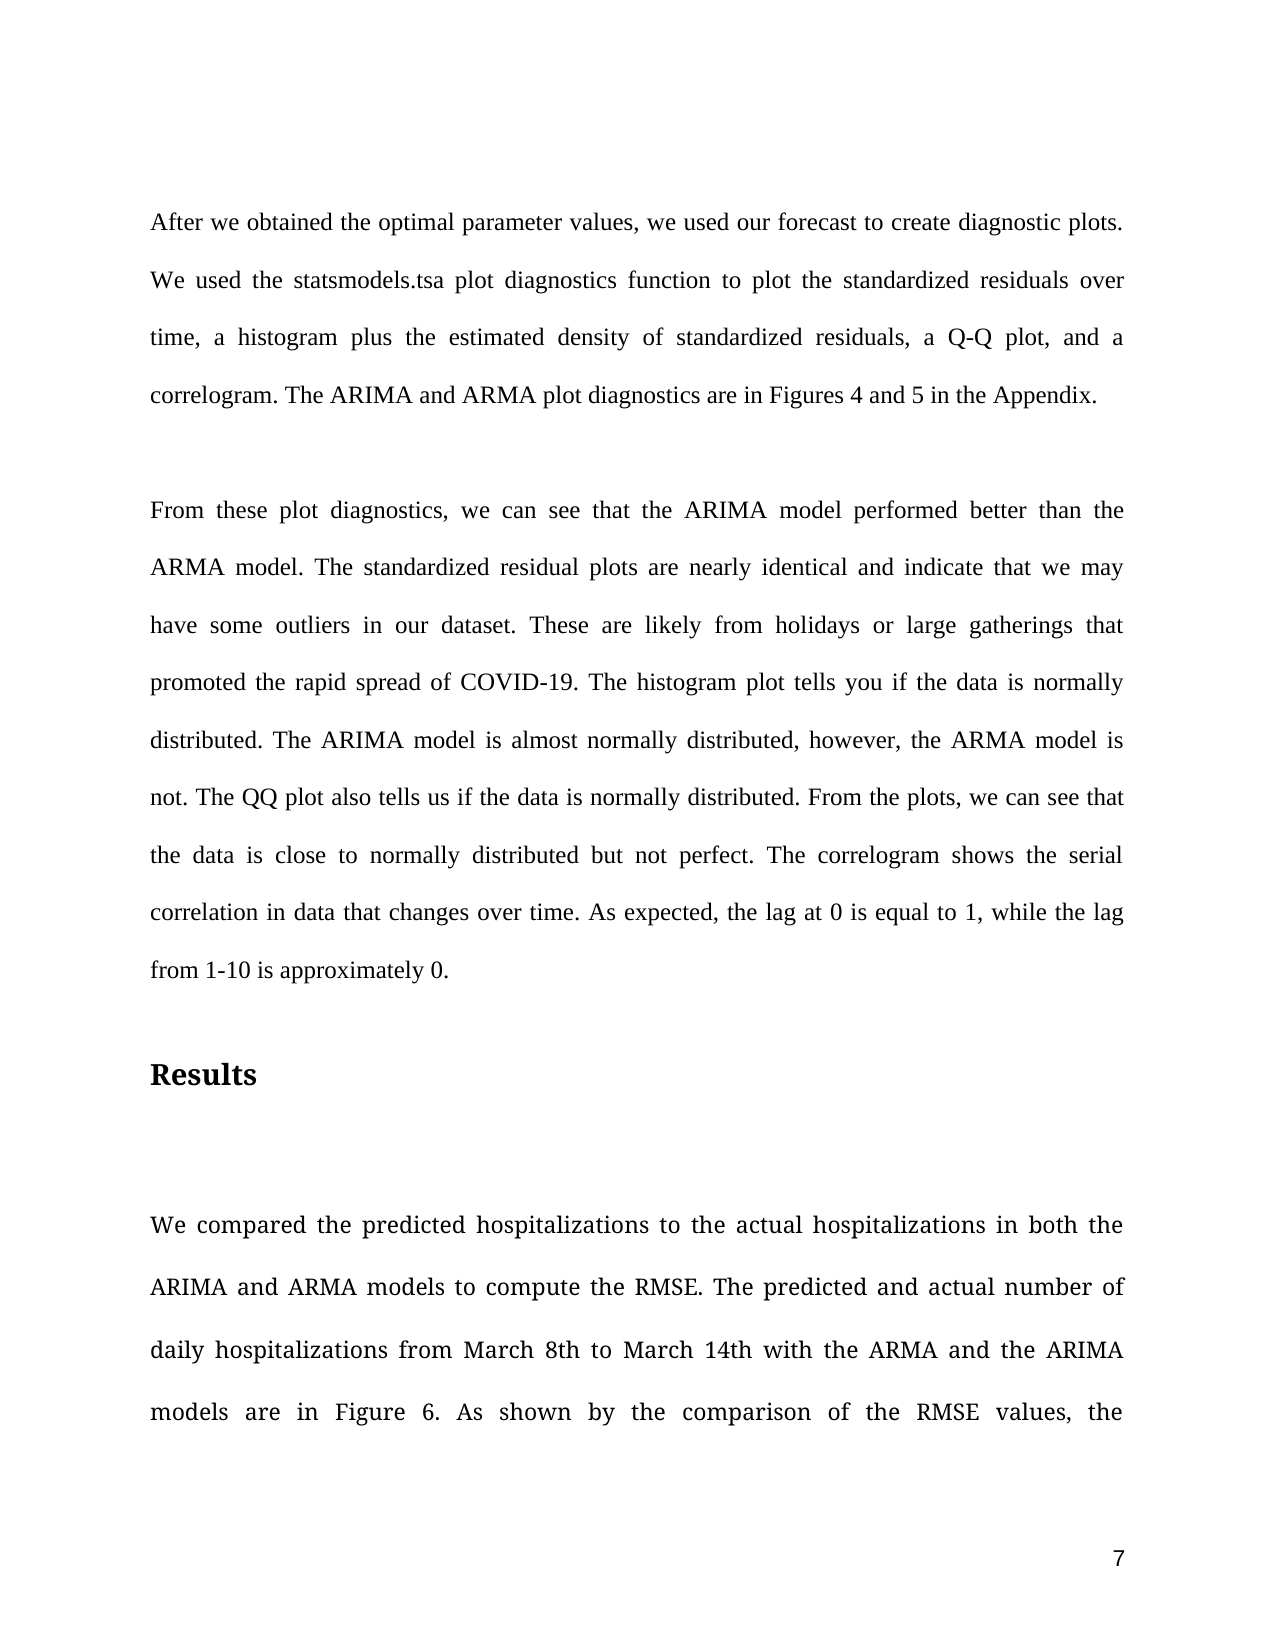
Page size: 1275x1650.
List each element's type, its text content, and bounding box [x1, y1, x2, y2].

subtitle Results [150, 1054, 1125, 1094]
text After we obtained the optimal parameter values, we used our forecast to create diagnostic plots. We used the statsmodels.tsa plot diagnostics function to plot the standardized residuals over time, a histogram plus the estimated density of standardized residuals, a Q-Q plot, and a correlogram. The ARIMA and ARMA plot diagnostics are in Figures 4 and 5 in the Appendix. [150, 207, 1125, 409]
text From these plot diagnostics, we can see that the ARIMA model performed better than the ARMA model. The standardized residual plots are nearly identical and indicate that we may have some outliers in our dataset. These are likely from holidays or large gatherings that promoted the rapid spread of COVID-19. The histogram plot tells you if the data is normally distributed. The ARIMA model is almost normally distributed, however, the ARMA model is not. The QQ plot also tells us if the data is normally distributed. From the plots, we can see that the data is close to normally distributed but not perfect. The correlogram shows the serial correlation in data that changes over time. As expected, the lag at 0 is equal to 1, while the lag from 1-10 is approximately 0. [150, 495, 1125, 984]
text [150, 1208, 1125, 1427]
